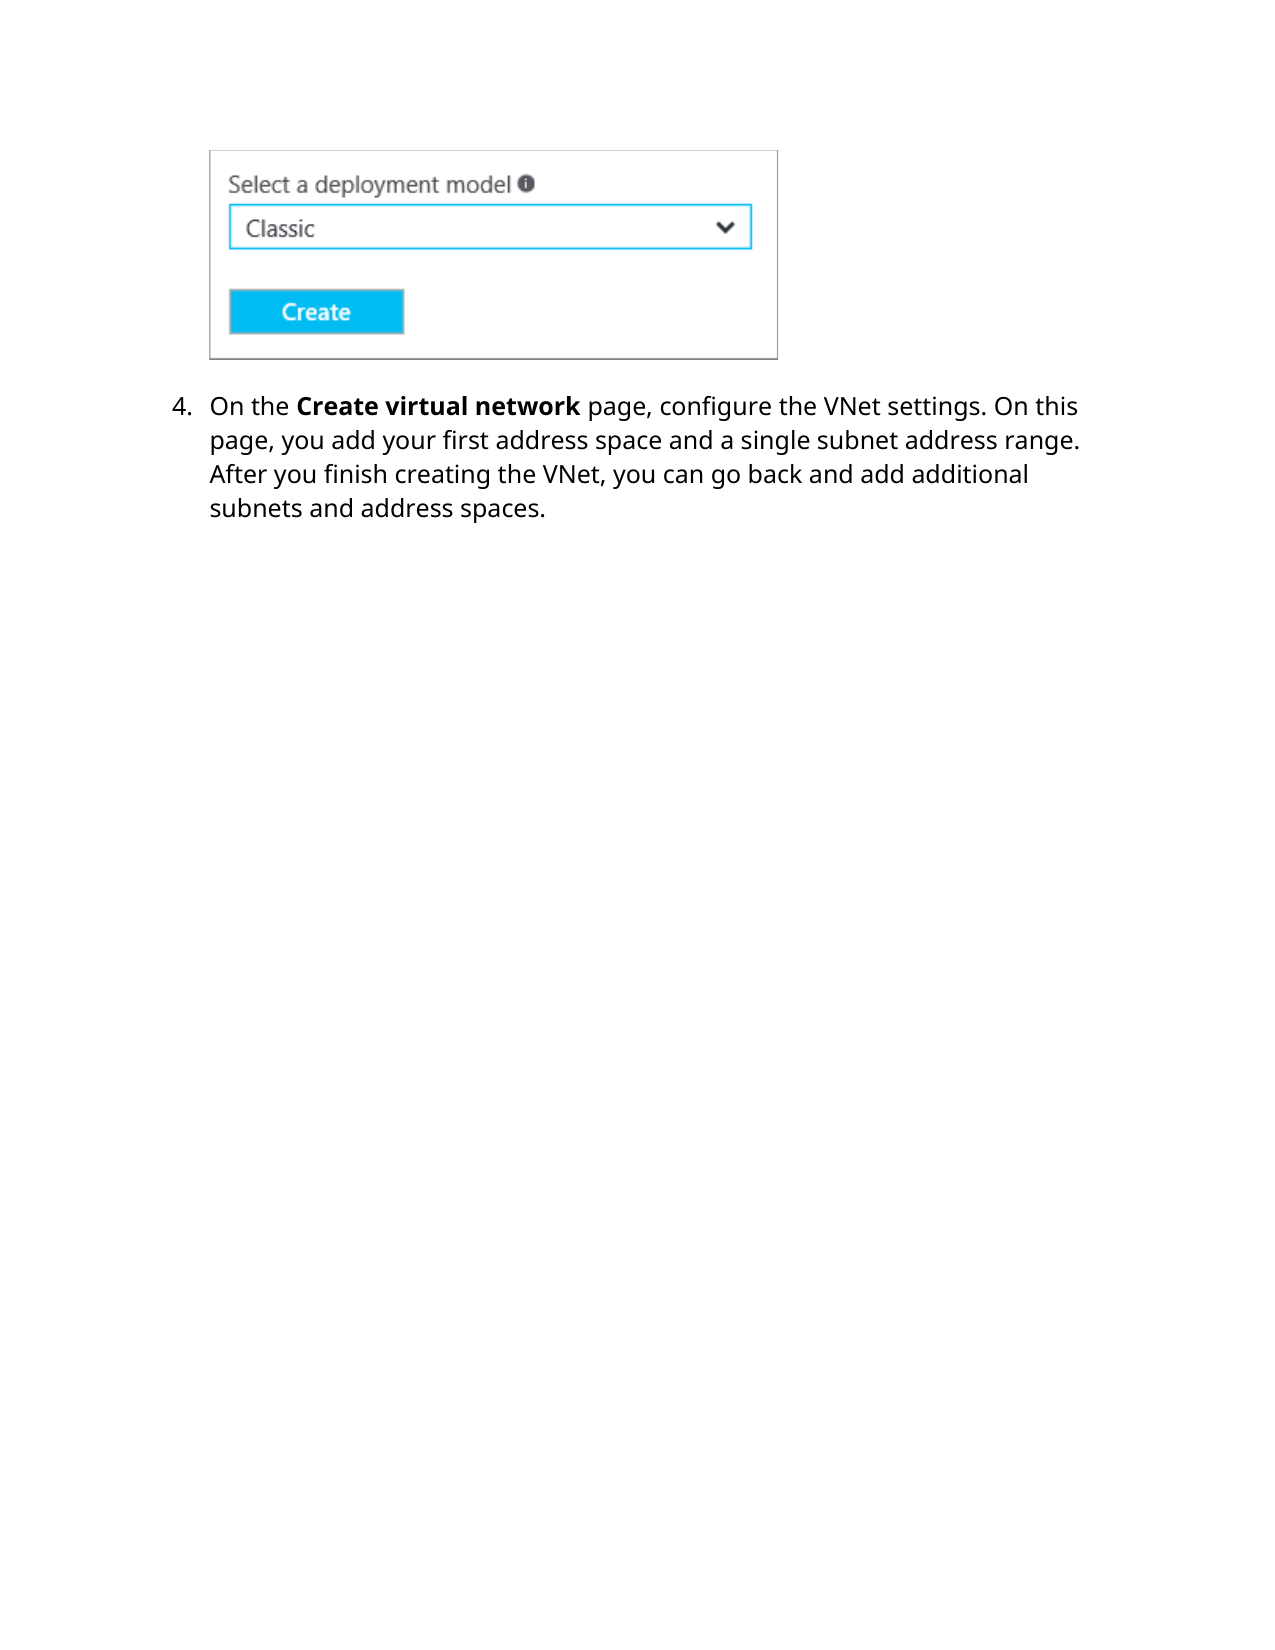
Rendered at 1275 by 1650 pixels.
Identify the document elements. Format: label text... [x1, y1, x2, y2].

list On the Create virtual network page, configure the VNet settings. On this page, you add your first address space and a single subnet address range. After you finish creating the VNet, you can go back and add additional subnets and address spaces. [172, 388, 1125, 525]
picture [209, 150, 779, 360]
